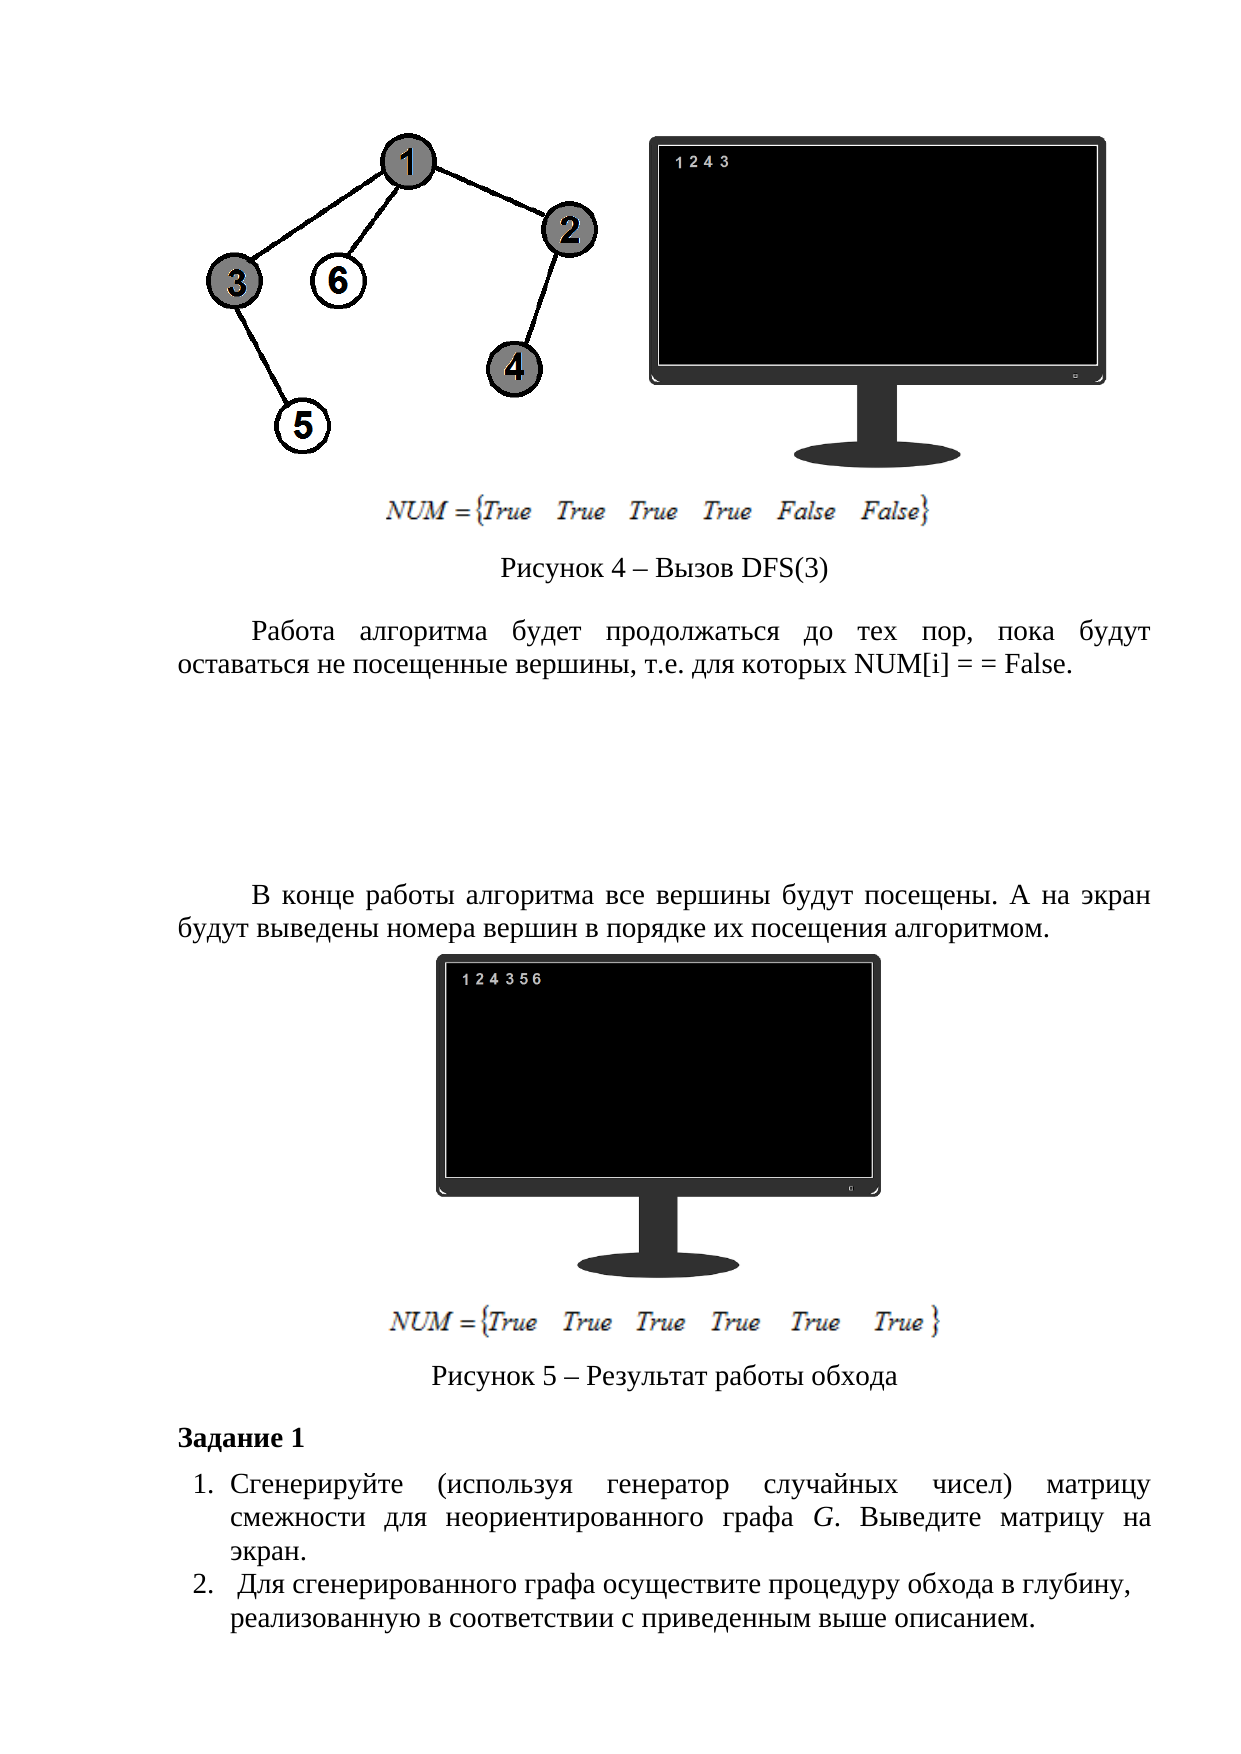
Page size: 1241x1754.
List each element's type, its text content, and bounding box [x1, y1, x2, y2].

text В конце работы алгоритма все вершины будут посещены. А на экран будут выведены номера вершин в порядке их посещения алгоритмом. [177, 877, 1152, 944]
picture [374, 943, 955, 1358]
picture [177, 118, 1139, 551]
text Задание 1 [177, 1420, 1152, 1453]
text Работа алгоритма будет продолжаться до тех пор, пока будут оставаться не посещенные вершины, т.е. для которых NUM[i] = = False. [177, 613, 1152, 680]
list Сгенерируйте (используя генератор случайных чисел) матрицу смежности для неориентированного графа G. Выведите матрицу на экран. [192, 1466, 1152, 1567]
text Рисунок 4 – Вызов DFS(3) [177, 551, 1152, 584]
text Рисунок 5 – Результат работы обхода [177, 1358, 1152, 1391]
list Для сгенерированного графа осуществите процедуру обхода в глубину, реализованную в соответствии с приведенным выше описанием. [192, 1567, 1152, 1634]
